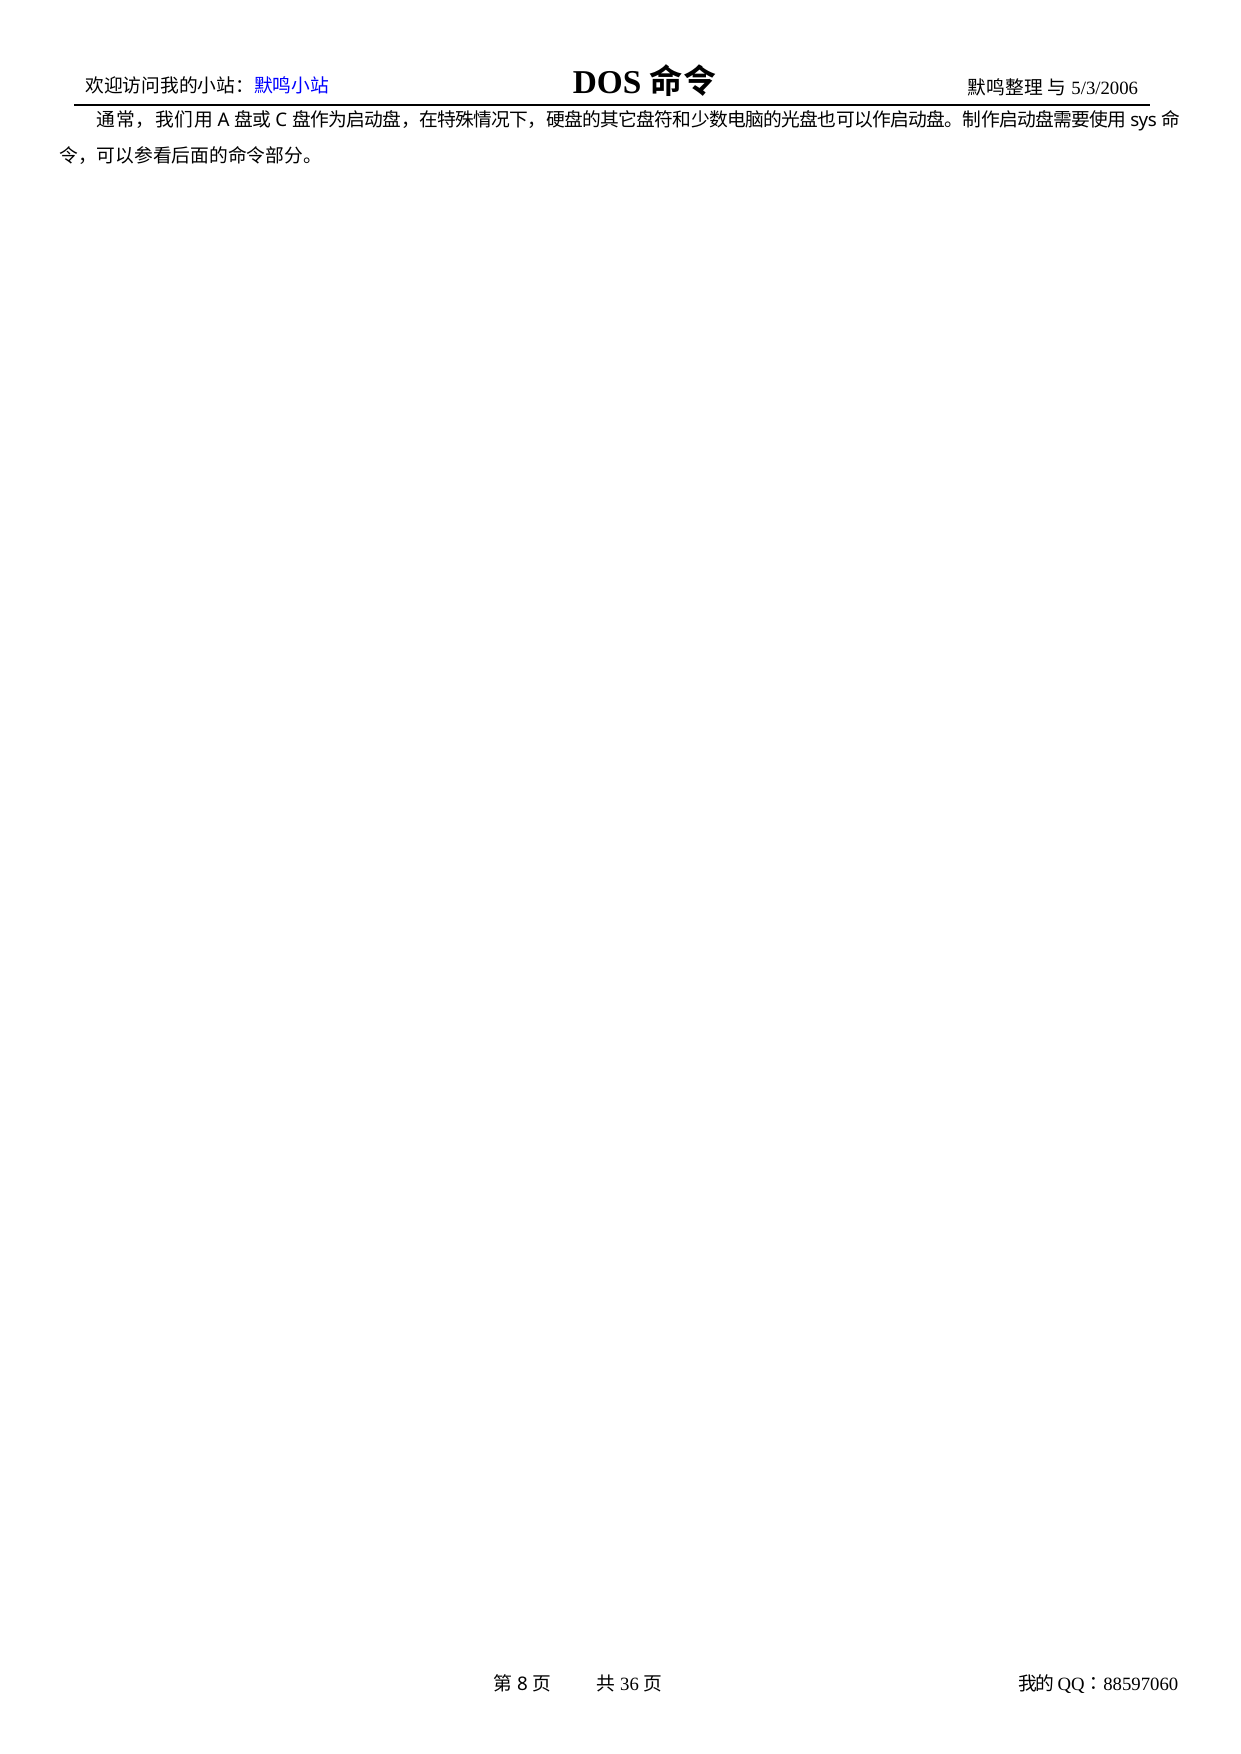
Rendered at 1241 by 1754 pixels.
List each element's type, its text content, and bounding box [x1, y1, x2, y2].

text 通常，我们用A 盘或C 盘作为启动盘，在特殊情况下，硬盘的其它盘符和少数电脑的光盘也可以作启动盘。制作启动盘需要使用sys 命令，可以参看后面的命令部分。 [59, 104, 1180, 168]
